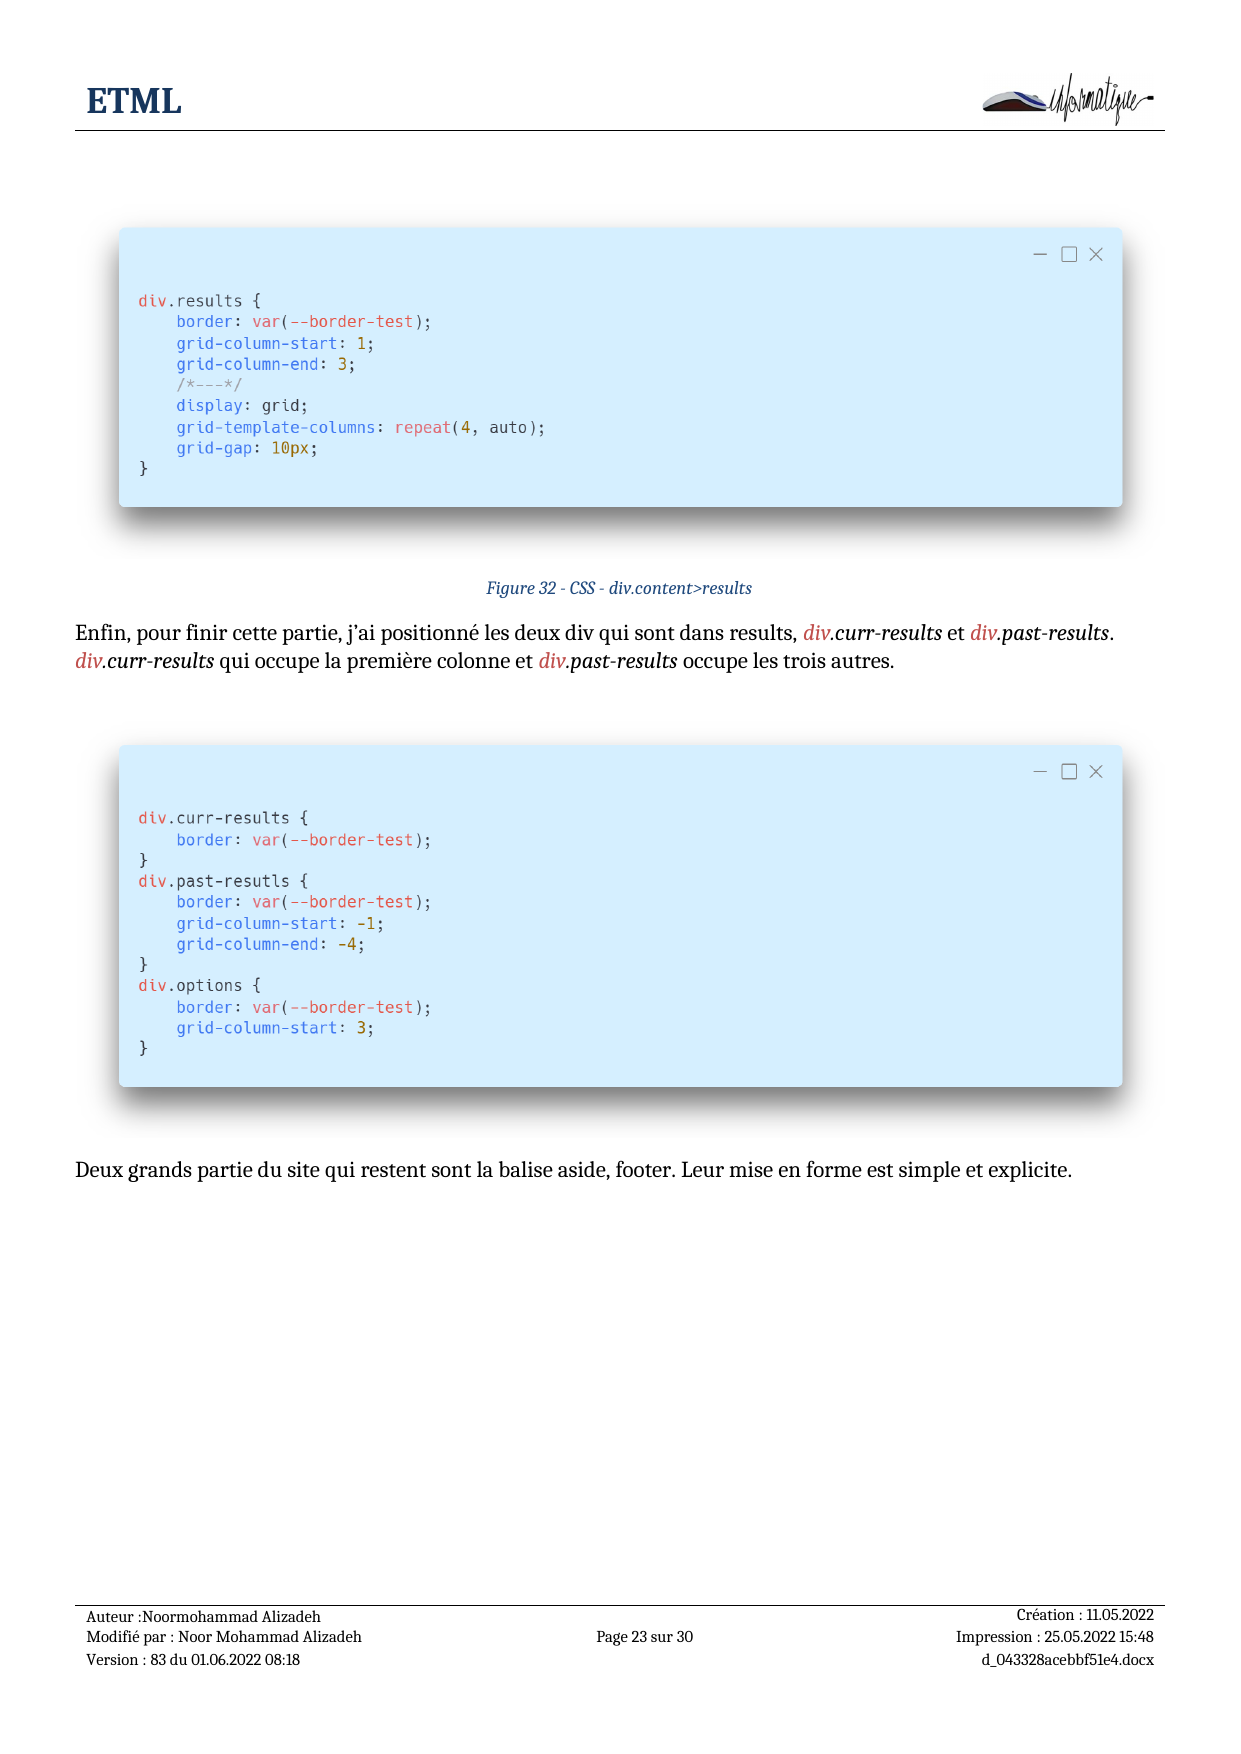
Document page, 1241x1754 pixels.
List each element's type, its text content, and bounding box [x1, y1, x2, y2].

picture [75, 176, 1166, 559]
text Enfin, pour finir cette partie, j’ai positionné les deux div qui sont dans results, div.curr-results et div.past-results. div.curr-results qui occupe la première colonne et div.past-results occupe les trois autres. [75, 620, 1165, 675]
picture [75, 693, 1166, 1138]
picture [982, 73, 1154, 126]
text Figure 32 - CSS - div.content>results [75, 577, 1165, 599]
text Deux grands partie du site qui restent sont la balise aside, footer. Leur mise en forme est simple et explicite. [75, 1157, 1165, 1183]
